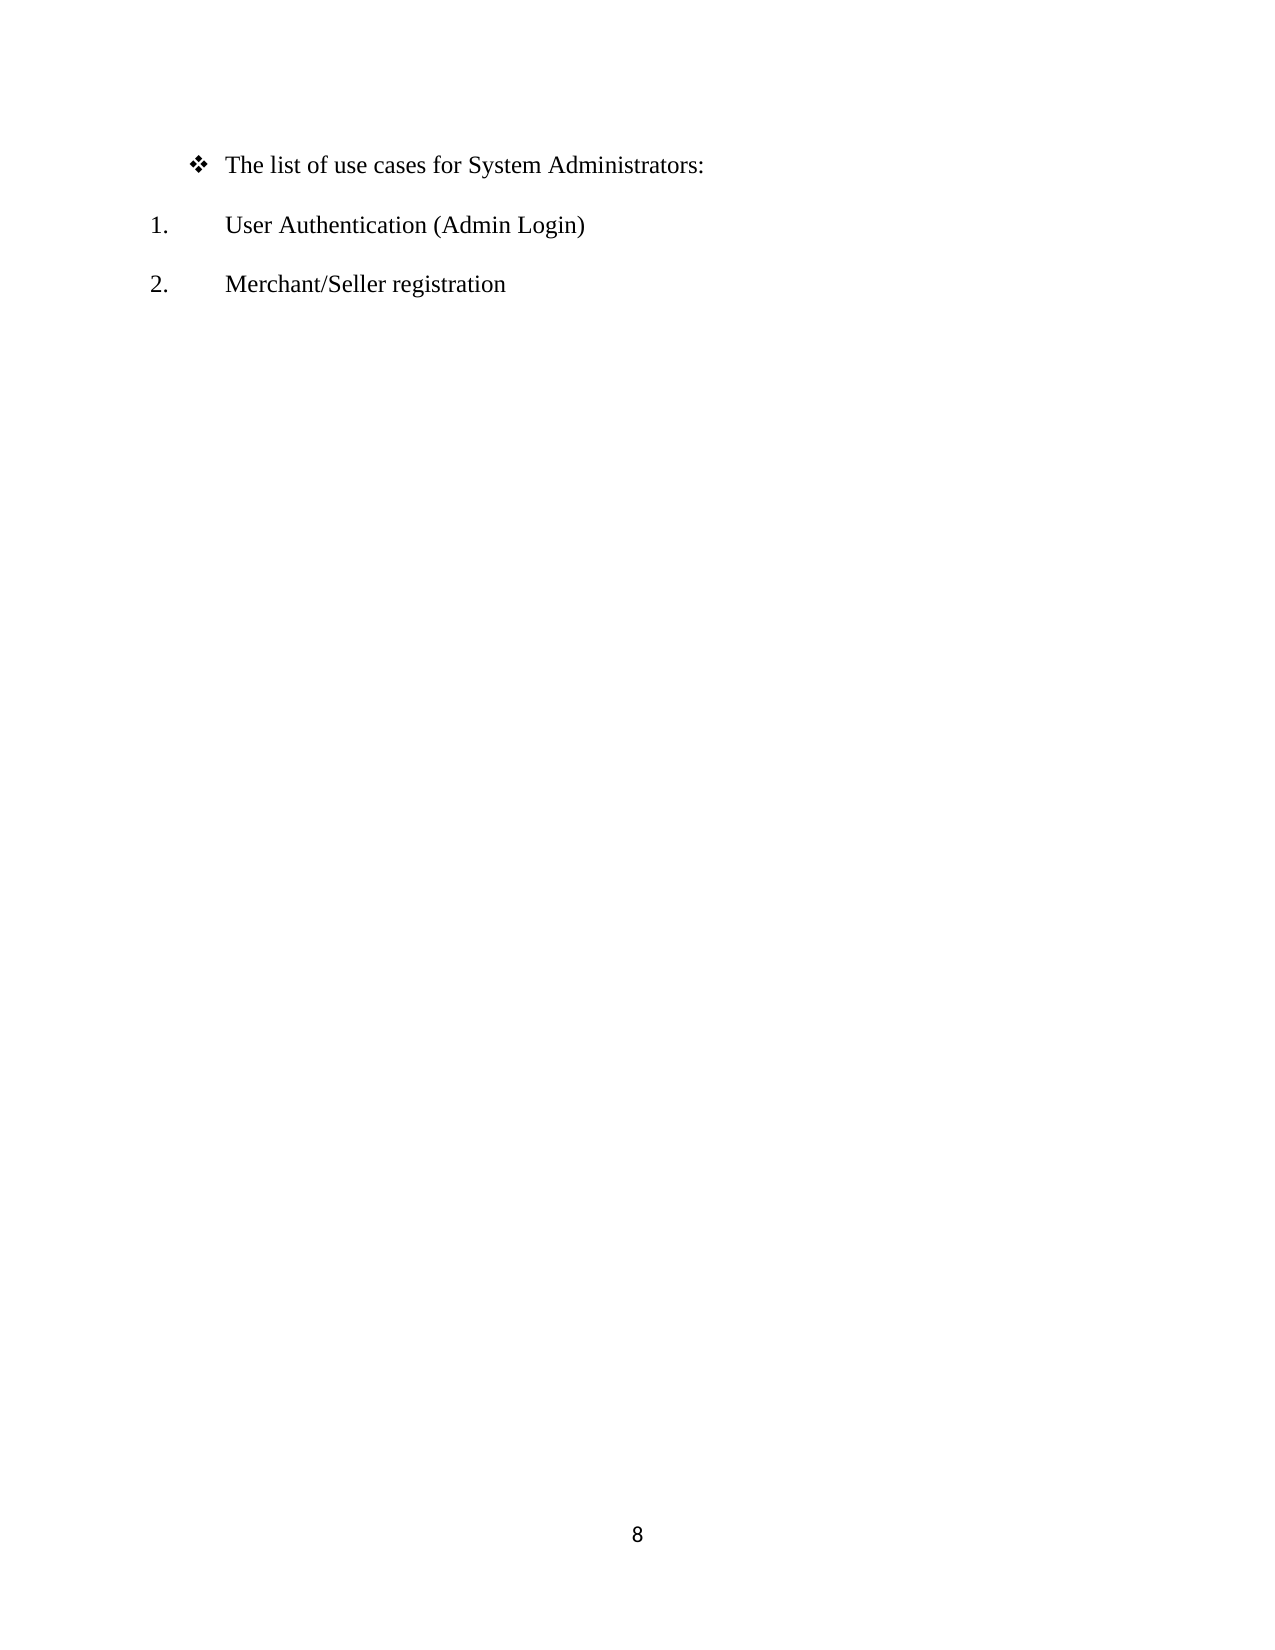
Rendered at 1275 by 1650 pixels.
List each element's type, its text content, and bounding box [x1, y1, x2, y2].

text 2. Merchant/Seller registration [150, 269, 1125, 298]
list The list of use cases for System Administrators: [187, 150, 1125, 179]
text 1. User Authentication (Admin Login) [150, 210, 1125, 238]
